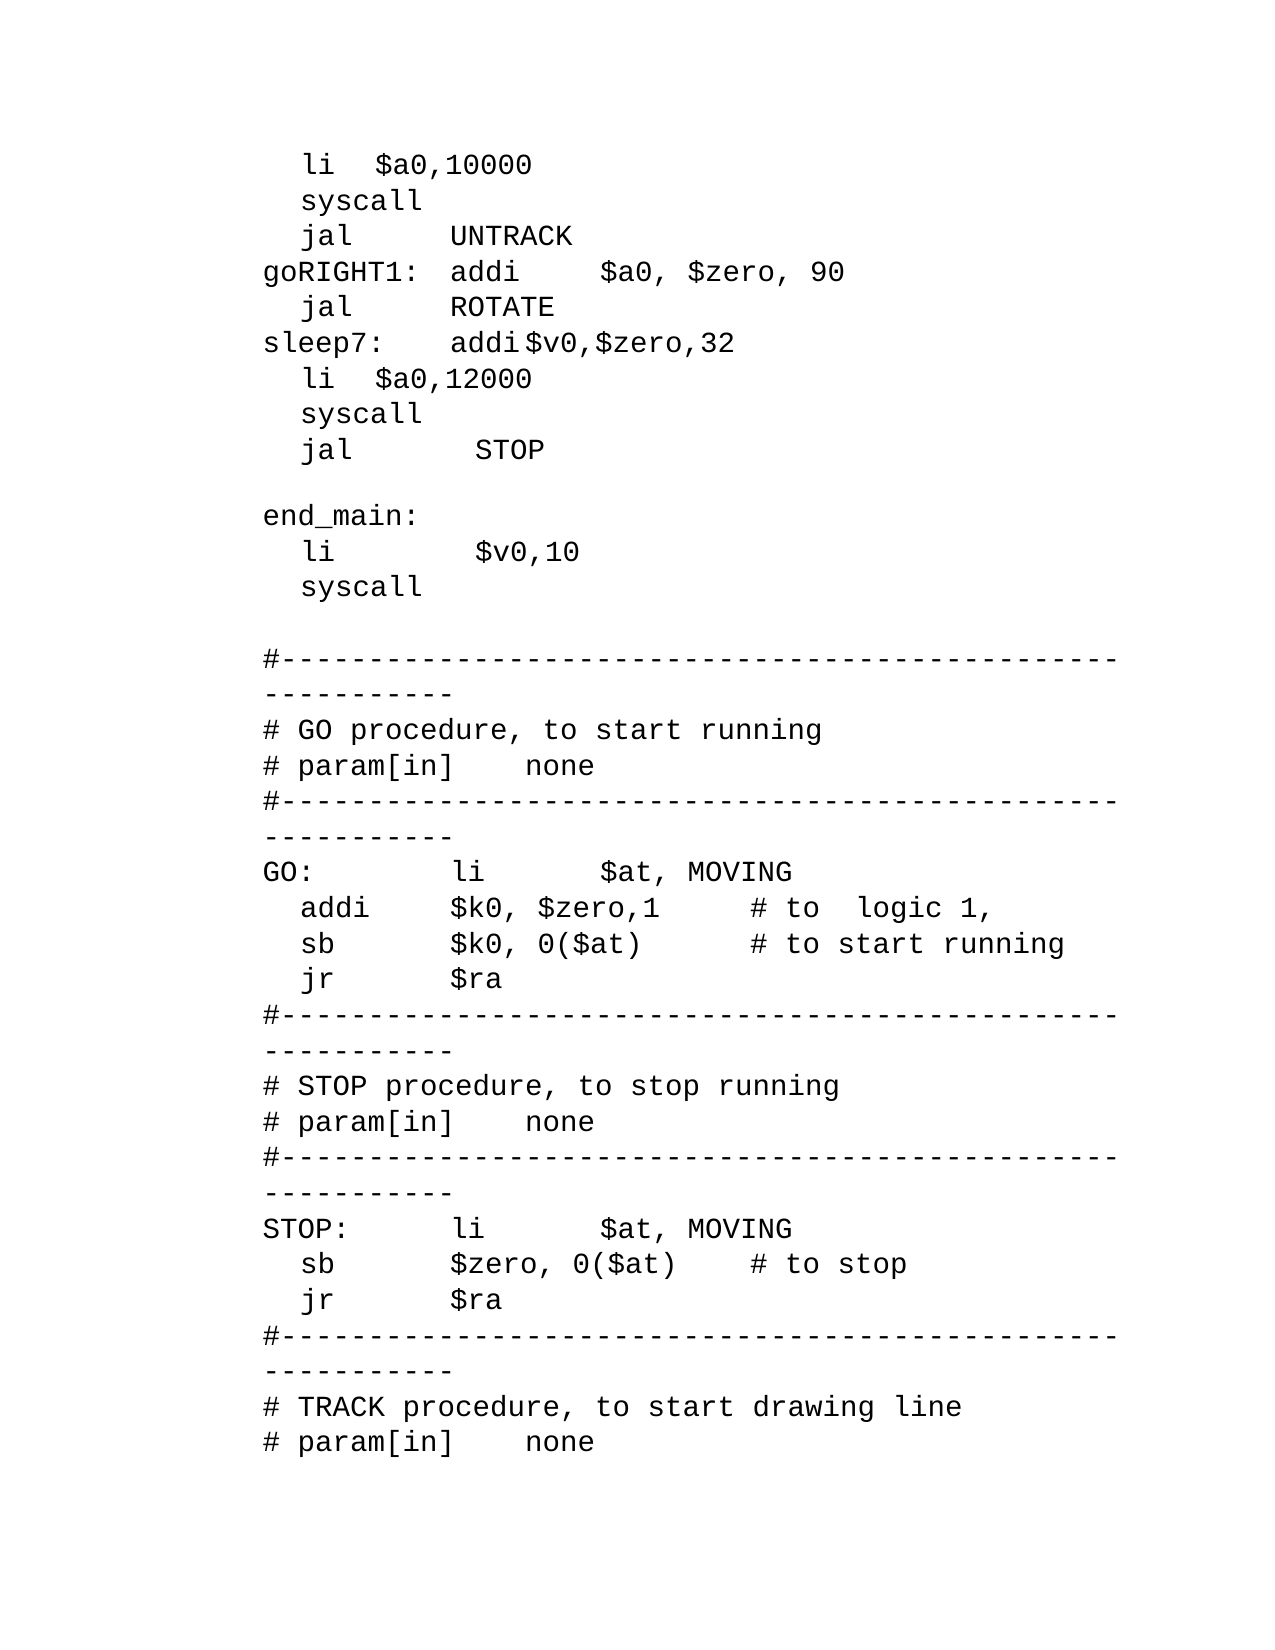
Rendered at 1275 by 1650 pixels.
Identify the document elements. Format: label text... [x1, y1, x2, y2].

list sb $zero, 0($at) # to stop [262, 1249, 1125, 1282]
list # param[in] none [262, 1107, 1125, 1140]
list GO: li $at, MOVING [262, 857, 1125, 891]
list syscall [262, 186, 1125, 219]
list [262, 1321, 1125, 1389]
list # param[in] none [262, 751, 1125, 784]
list li $a0,12000 [262, 364, 1125, 397]
list syscall [262, 572, 1125, 606]
list li $a0,10000 [262, 150, 1125, 183]
list jr $ra [262, 964, 1125, 997]
list sleep7: addi $v0,$zero,32 [262, 328, 1125, 361]
list STOP: li $at, MOVING [262, 1214, 1125, 1247]
list # STOP procedure, to stop running [262, 1071, 1125, 1104]
list jal ROTATE [262, 292, 1125, 326]
list #----------------------------------------------------------- [262, 1142, 1125, 1211]
list goRIGHT1: addi $a0, $zero, 90 [262, 257, 1125, 290]
list #----------------------------------------------------------- [262, 644, 1125, 712]
list sb $k0, 0($at) # to start running [262, 929, 1125, 962]
list #----------------------------------------------------------- [262, 1000, 1125, 1069]
list # param[in] none [262, 1427, 1125, 1461]
list jal UNTRACK [262, 221, 1125, 254]
list # GO procedure, to start running [262, 715, 1125, 748]
list syscall [262, 399, 1125, 432]
list jal STOP [262, 435, 1125, 468]
list addi $k0, $zero,1 # to logic 1, [262, 893, 1125, 926]
list jr $ra [262, 1285, 1125, 1318]
list #----------------------------------------------------------- [262, 786, 1125, 855]
list li $v0,10 [262, 537, 1125, 570]
list end_main: [262, 501, 1125, 534]
list # TRACK procedure, to start drawing line [262, 1392, 1125, 1425]
